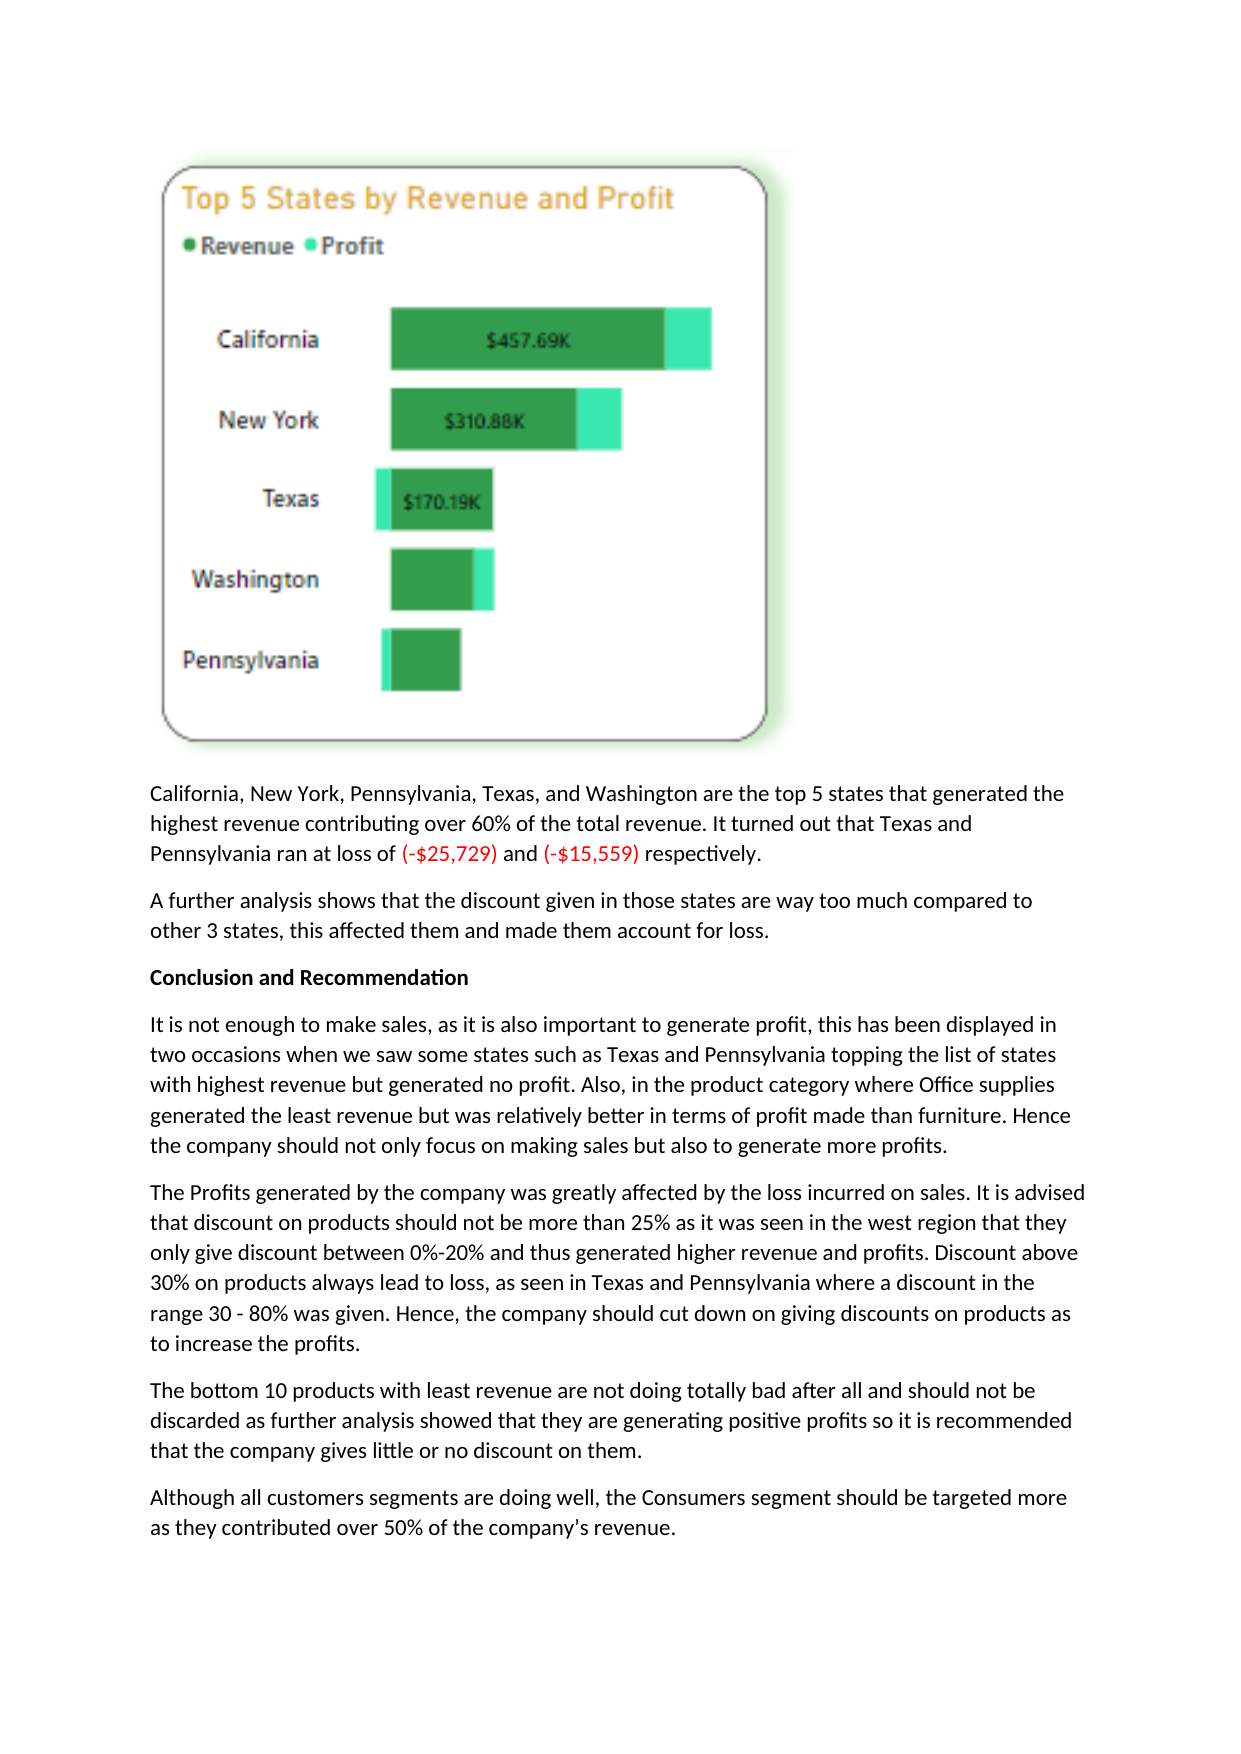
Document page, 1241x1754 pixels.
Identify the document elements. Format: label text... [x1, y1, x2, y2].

text California, New York, Pennsylvania, Texas, and Washington are the top 5 states that generated the highest revenue contributing over 60% of the total revenue. It turned out that Texas and Pennsylvania ran at loss of (-$25,729) and (-$15,559) respectively. [150, 779, 1090, 867]
text It is not enough to make sales, as it is also important to generate profit, this has been displayed in two occasions when we saw some states such as Texas and Pennsylvania topping the list of states with highest revenue but generated no profit. Also, in the product category where Office supplies generated the least revenue but was relatively better in terms of profit made than furniture. Hence the company should not only focus on making sales but also to generate more profits. [150, 1010, 1090, 1159]
text A further analysis shows that the discount given in those states are way too much compared to other 3 states, this affected them and made them account for loss. [150, 886, 1090, 944]
text The bottom 10 products with least revenue are not doing totally bad after all and should not be discarded as further analysis showed that they are generating positive profits so it is recommended that the company gives little or no discount on them. [150, 1376, 1090, 1464]
text The Profits generated by the company was greatly affected by the loss incurred on sales. It is advised that discount on products should not be more than 25% as it was seen in the west region that they only give discount between 0%-20% and thus generated higher revenue and profits. Discount above 30% on products always lead to loss, as seen in Texas and Pennsylvania where a discount in the range 30 - 80% was given. Hence, the company should cut down on giving discounts on products as to increase the profits. [150, 1178, 1090, 1357]
picture [150, 150, 796, 760]
text Although all customers segments are doing well, the Consumers segment should be targeted more as they contributed over 50% of the company’s revenue. [150, 1483, 1090, 1541]
text Conclusion and Recommendation [150, 963, 1090, 991]
